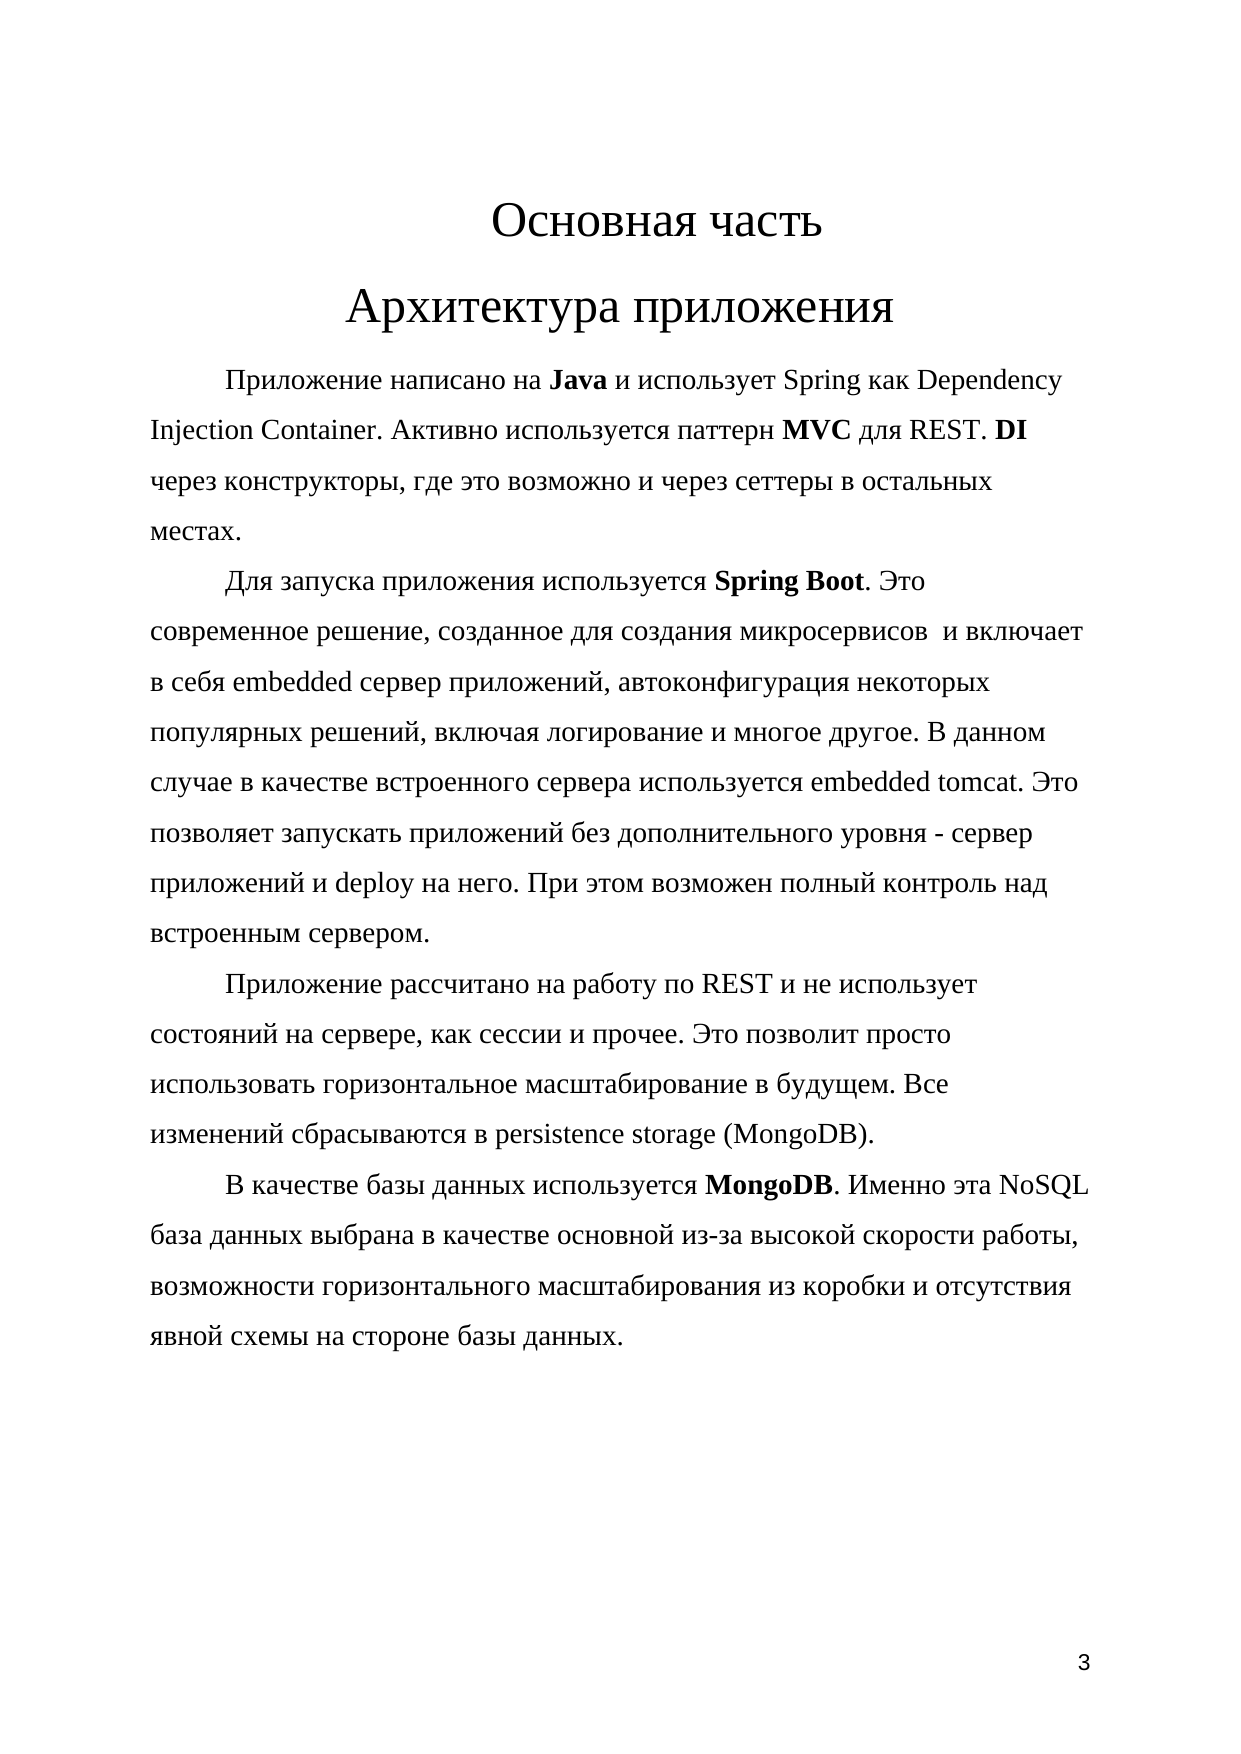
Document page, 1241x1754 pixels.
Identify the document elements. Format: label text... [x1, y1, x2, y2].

text Архитектура приложения [150, 276, 1090, 333]
text Приложение рассчитано на работу по REST и не использует состояний на сервере, как сессии и прочее. Это позволит просто использовать горизонтальное масштабирование в будущем. Все изменений сбрасываются в persistence storage (MongoDB). [150, 966, 1090, 1150]
text В качестве базы данных используется MongoDB. Именно эта NoSQL база данных выбрана в качестве основной из-за высокой скорости работы, возможности горизонтального масштабирования из коробки и отсутствия явной схемы на стороне базы данных. [150, 1167, 1090, 1351]
text Для запуска приложения используется Spring Boot. Это современное решение, созданное для создания микросервисов и включает в себя embedded сервер приложений, автоконфигурация некоторых популярных решений, включая логирование и многое другое. В данном случае в качестве встроенного сервера используется embedded tomcat. Это позволяет запускать приложений без дополнительного уровня - сервер приложений и deploy на него. При этом возможен полный контроль над встроенным сервером. [150, 563, 1090, 949]
text Приложение написано на Java и использует Spring как Dependency Injection Container. Активно используется паттерн MVC для REST. DI через конструкторы, где это возможно и через сеттеры в остальных местах. [150, 362, 1090, 546]
text Основная часть [150, 189, 1090, 247]
